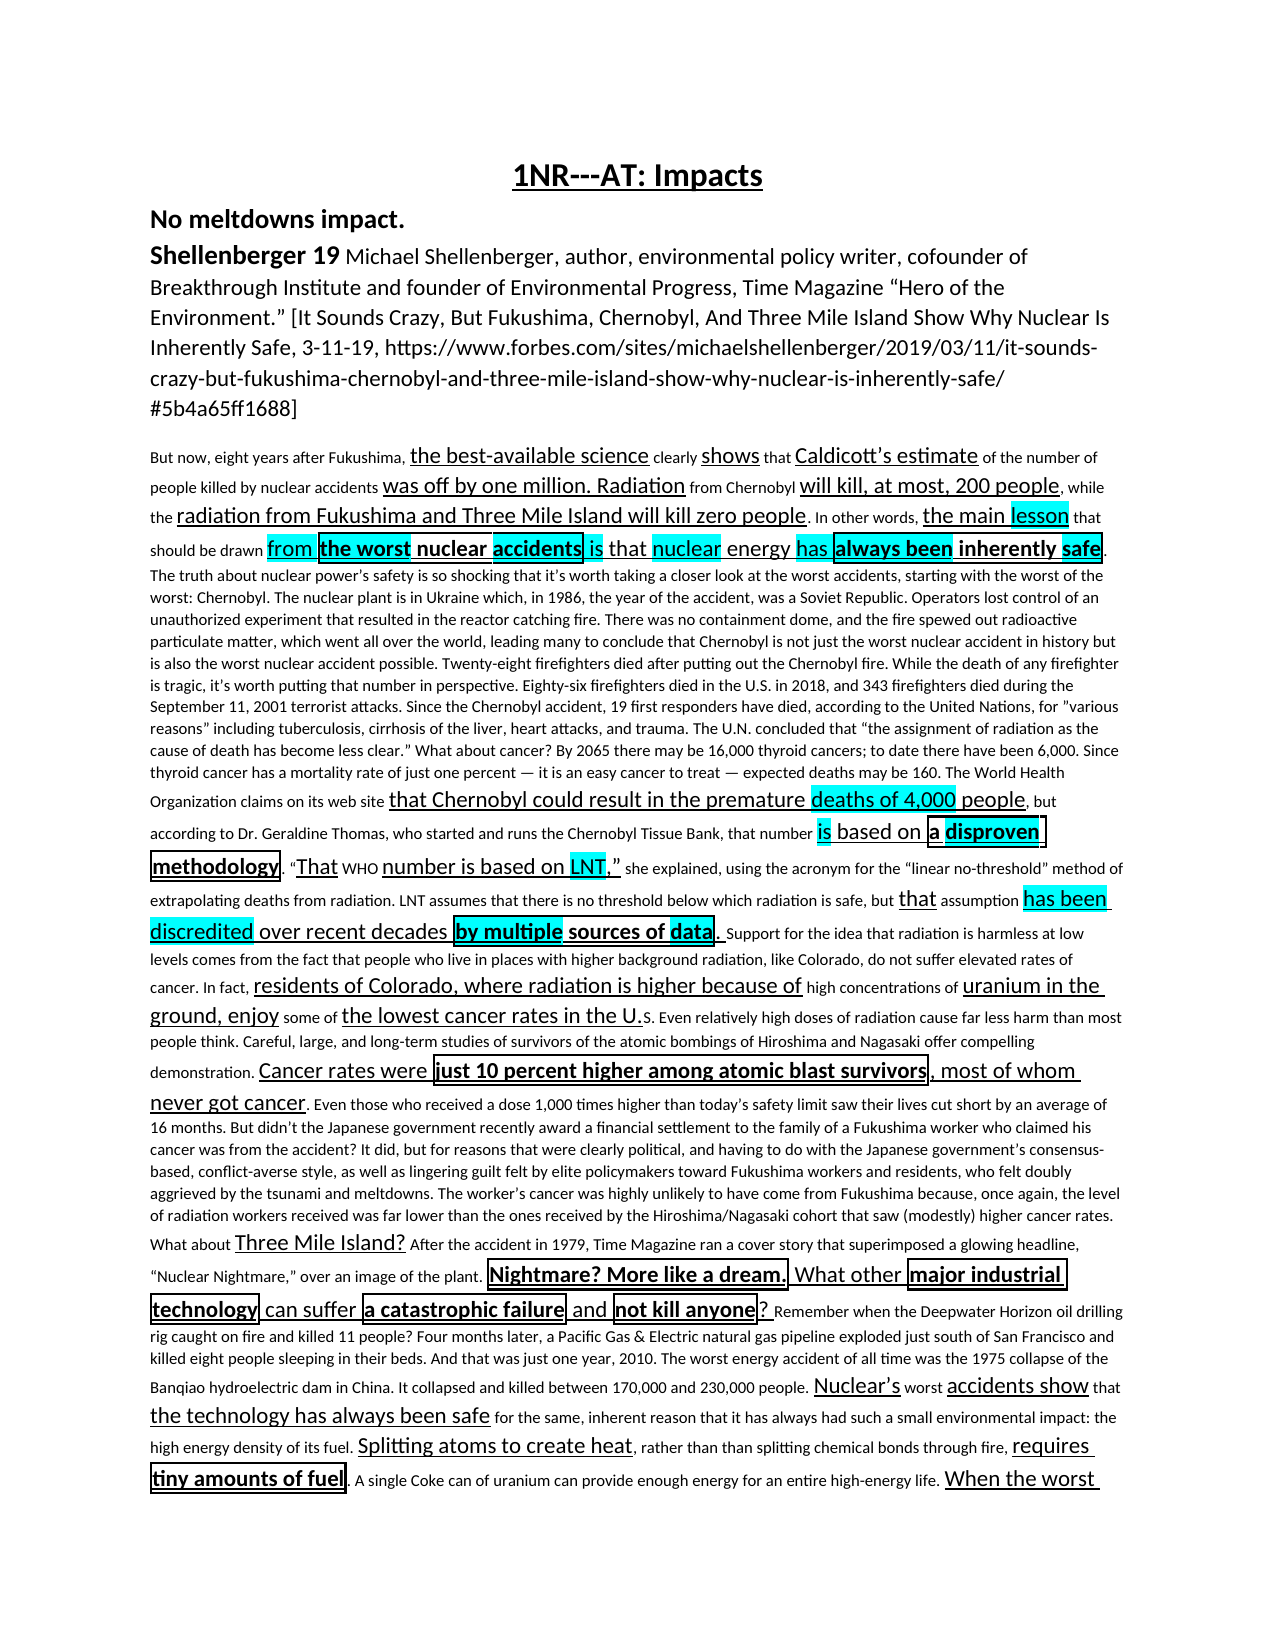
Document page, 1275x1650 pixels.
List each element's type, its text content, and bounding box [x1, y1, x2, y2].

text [150, 441, 1125, 1494]
text Shellenberger 19 Michael Shellenberger, author, environmental policy writer, cofounder of Breakthrough Institute and founder of Environmental Progress, Time Magazine “Hero of the Environment.” [It Sounds Crazy, But Fukushima, Chernobyl, And Three Mile Island Show Why Nuclear Is Inherently Safe, 3-11-19, https://www.forbes.com/sites/michaelshellenberger/2019/03/11/it-sounds-crazy-but-fukushima-chernobyl-and-three-mile-island-show-why-nuclear-is-inherently-safe/#5b4a65ff1688] [150, 238, 1125, 422]
subtitle 1NR---AT: Impacts [150, 154, 1125, 195]
subtitle No meltdowns impact. [150, 202, 1125, 235]
